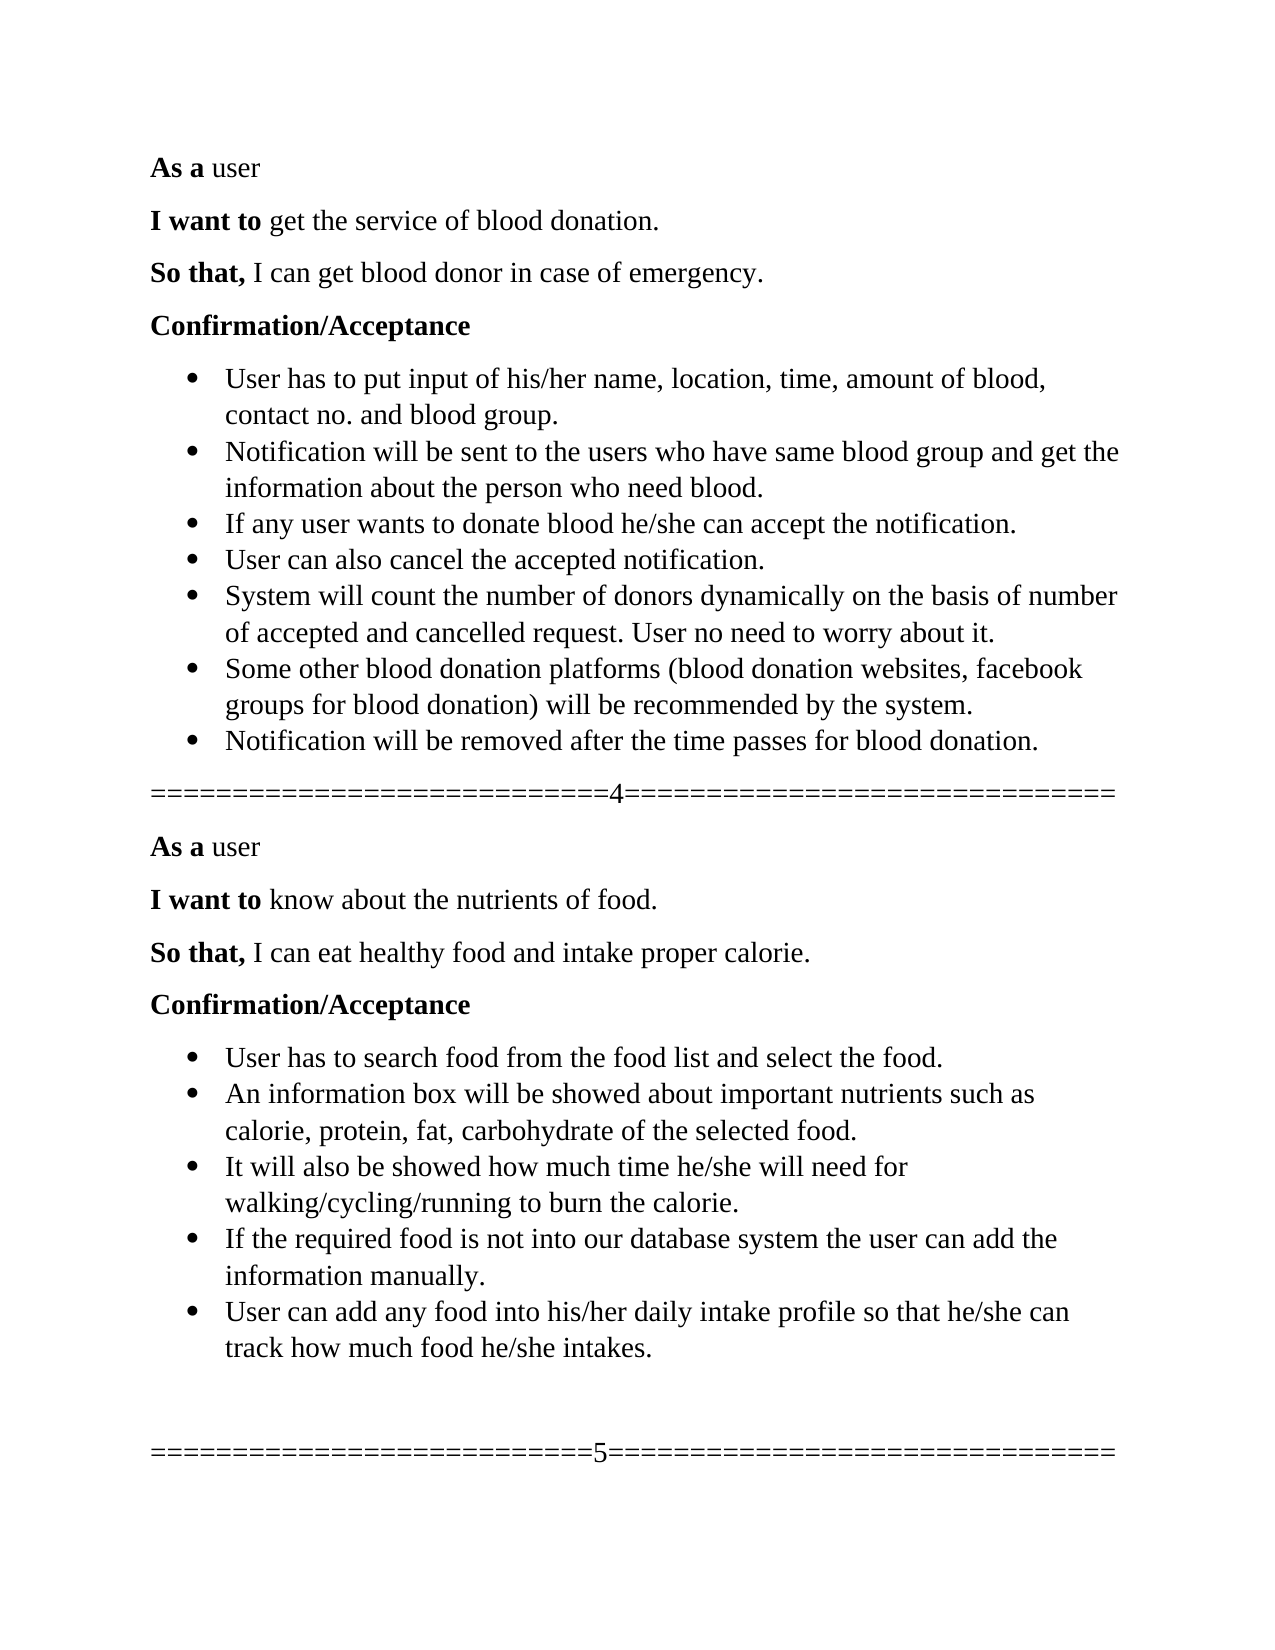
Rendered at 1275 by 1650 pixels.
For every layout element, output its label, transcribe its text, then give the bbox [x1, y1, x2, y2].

text ===========================5=============================== [150, 1436, 1125, 1469]
list An information box will be showed about important nutrients such as calorie, protein, fat, carbohydrate of the selected food. [187, 1077, 1125, 1146]
text Confirmation/Acceptance [150, 308, 1125, 342]
text ============================4============================== [150, 776, 1125, 810]
list User can add any food into his/her daily intake profile so that he/she can track how much food he/she intakes. [187, 1294, 1125, 1363]
list System will count the number of donors dynamically on the basis of number of accepted and cancelled request. User no need to worry about it. [187, 578, 1125, 648]
list User can also cancel the accepted notification. [187, 542, 1125, 576]
list Some other blood donation platforms (blood donation websites, facebook groups for blood donation) will be recommended by the system. [187, 651, 1125, 721]
text So that, I can eat healthy food and intake proper calorie. [150, 935, 1125, 968]
text Confirmation/Acceptance [150, 987, 1125, 1021]
list User has to put input of his/her name, location, time, amount of blood, contact no. and blood group. [187, 361, 1125, 431]
text I want to get the service of blood donation. [150, 203, 1125, 236]
text I want to know about the nutrients of food. [150, 882, 1125, 915]
text As a user [150, 150, 1125, 183]
text As a user [150, 829, 1125, 863]
list User has to search food from the food list and select the food. [187, 1040, 1125, 1074]
text So that, I can get blood donor in case of emergency. [150, 256, 1125, 289]
list It will also be showed how much time he/she will need for walking/cycling/running to burn the calorie. [187, 1149, 1125, 1219]
list If any user wants to donate blood he/she can accept the notification. [187, 506, 1125, 540]
list Notification will be removed after the time passes for blood donation. [187, 723, 1125, 757]
list Notification will be sent to the users who have same blood group and get the information about the person who need blood. [187, 434, 1125, 503]
list If the required food is not into our database system the user can add the information manually. [187, 1221, 1125, 1291]
